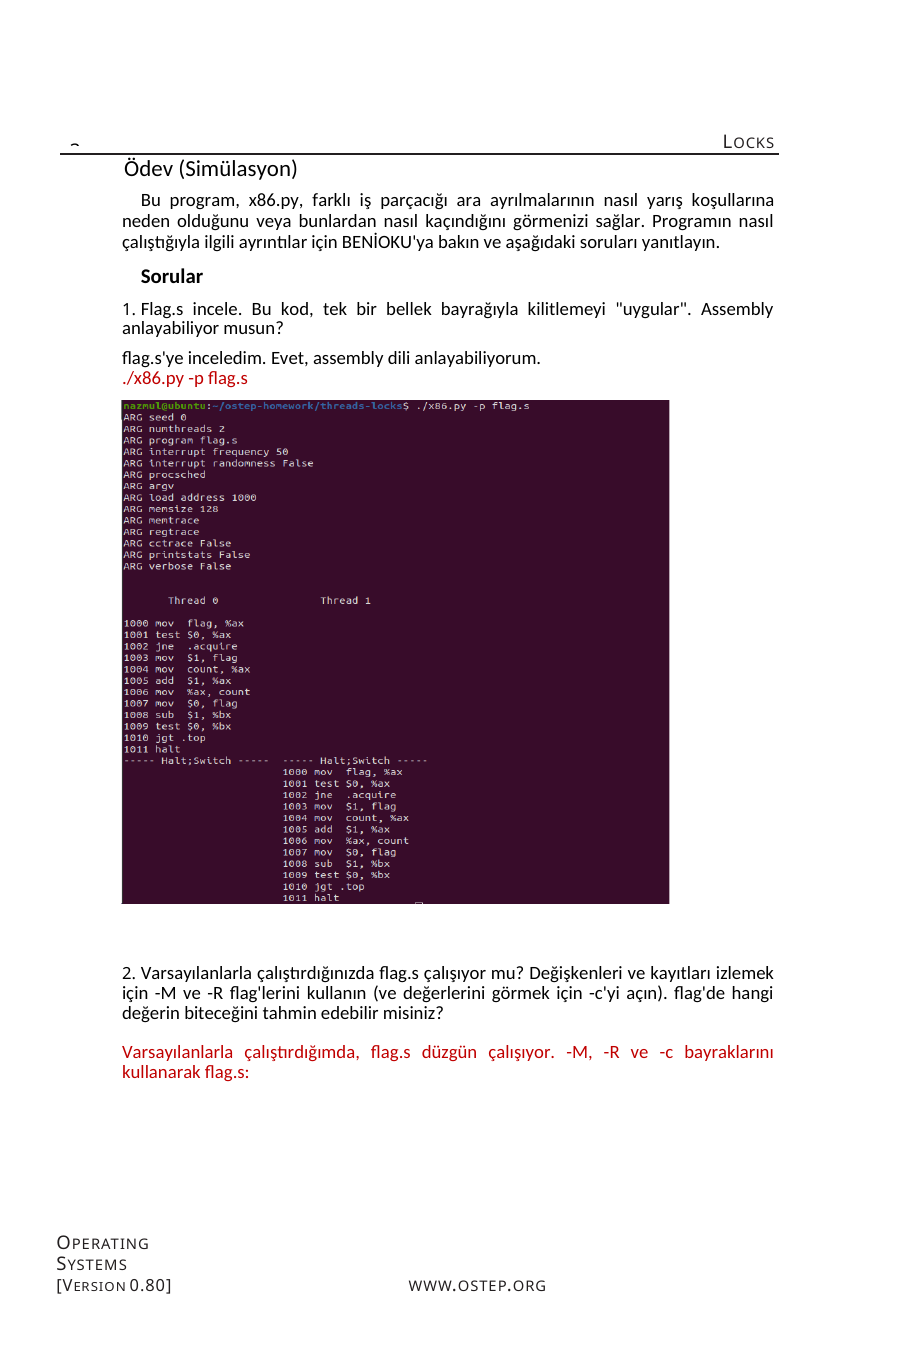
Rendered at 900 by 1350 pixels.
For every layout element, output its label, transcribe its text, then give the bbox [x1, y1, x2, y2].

text Varsayılanlarla çalıştırdığımda, flag.s düzgün çalışıyor. -M, -R ve -c bayraklarını kullanarak flag.s: [122, 1043, 775, 1082]
list Flag.s incele. Bu kod, tek bir bellek bayrağıyla kilitlemeyi "uygular". Assembly anlayabiliyor musun? [122, 299, 775, 339]
picture [121, 400, 670, 904]
subtitle Ödev (Simülasyon) [47, 154, 775, 182]
list flag.s'ye inceledim. Evet, assembly dili anlayabiliyorum. [122, 349, 775, 369]
text Sorular [122, 263, 775, 289]
text Bu program, x86.py, farklı iş parçacığı ara ayrılmalarının nasıl yarış koşullarına neden olduğunu veya bunlardan nasıl kaçındığını görmenizi sağlar. Programın nasıl çalıştığıyla ilgili ayrıntılar için BENİOKU'ya bakın ve aşağıdaki soruları yanıtlayın. [122, 190, 775, 253]
list ./x86.py -p flag.s [122, 369, 775, 389]
list Varsayılanlarla çalıştırdığınızda flag.s çalışıyor mu? Değişkenleri ve kayıtları izlemek için -M ve -R flag'lerini kullanın (ve değerlerini görmek için -c'yi açın). flag'de hangi değerin biteceğini tahmin edebilir misiniz? [122, 964, 775, 1023]
